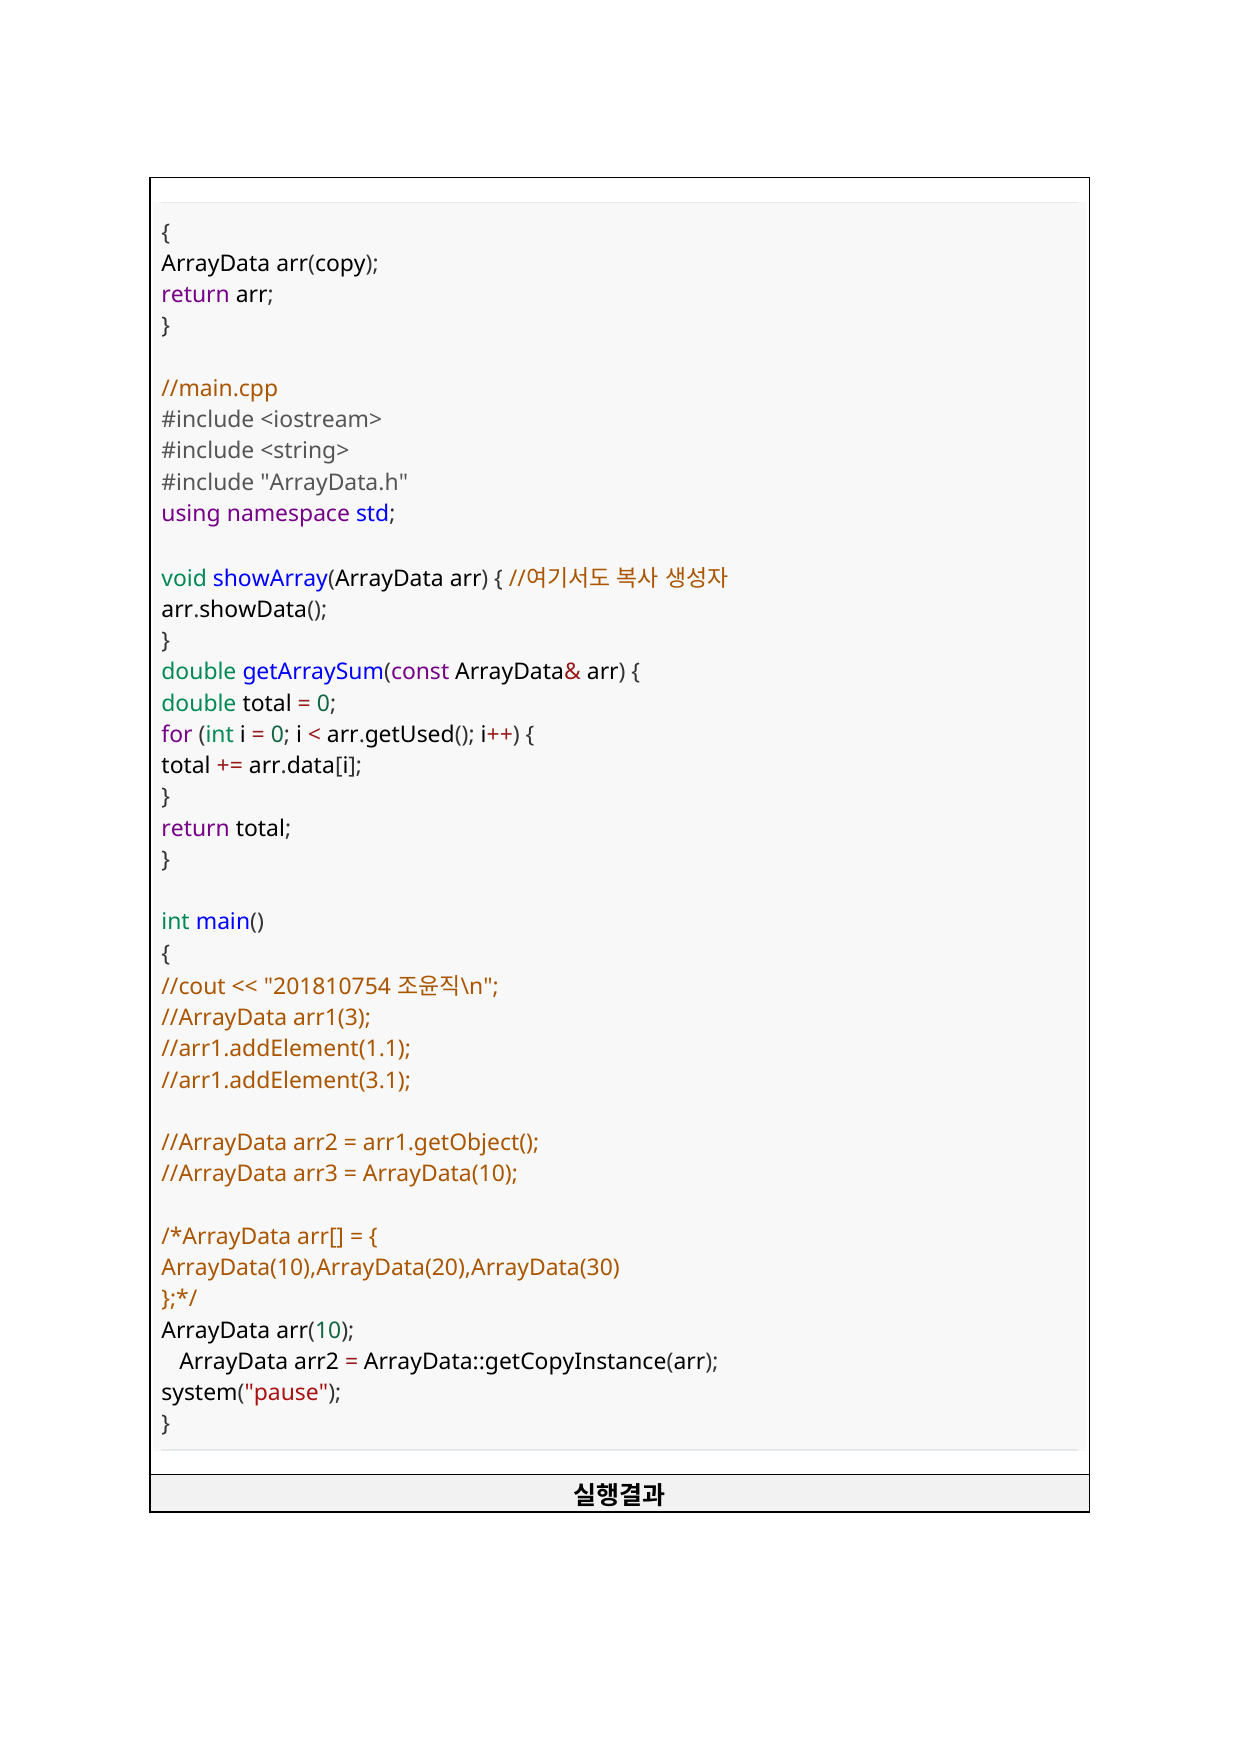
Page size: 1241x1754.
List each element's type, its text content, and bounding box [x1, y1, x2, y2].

table_cell 실행결과 [151, 1475, 1089, 1511]
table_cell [151, 178, 1089, 1474]
